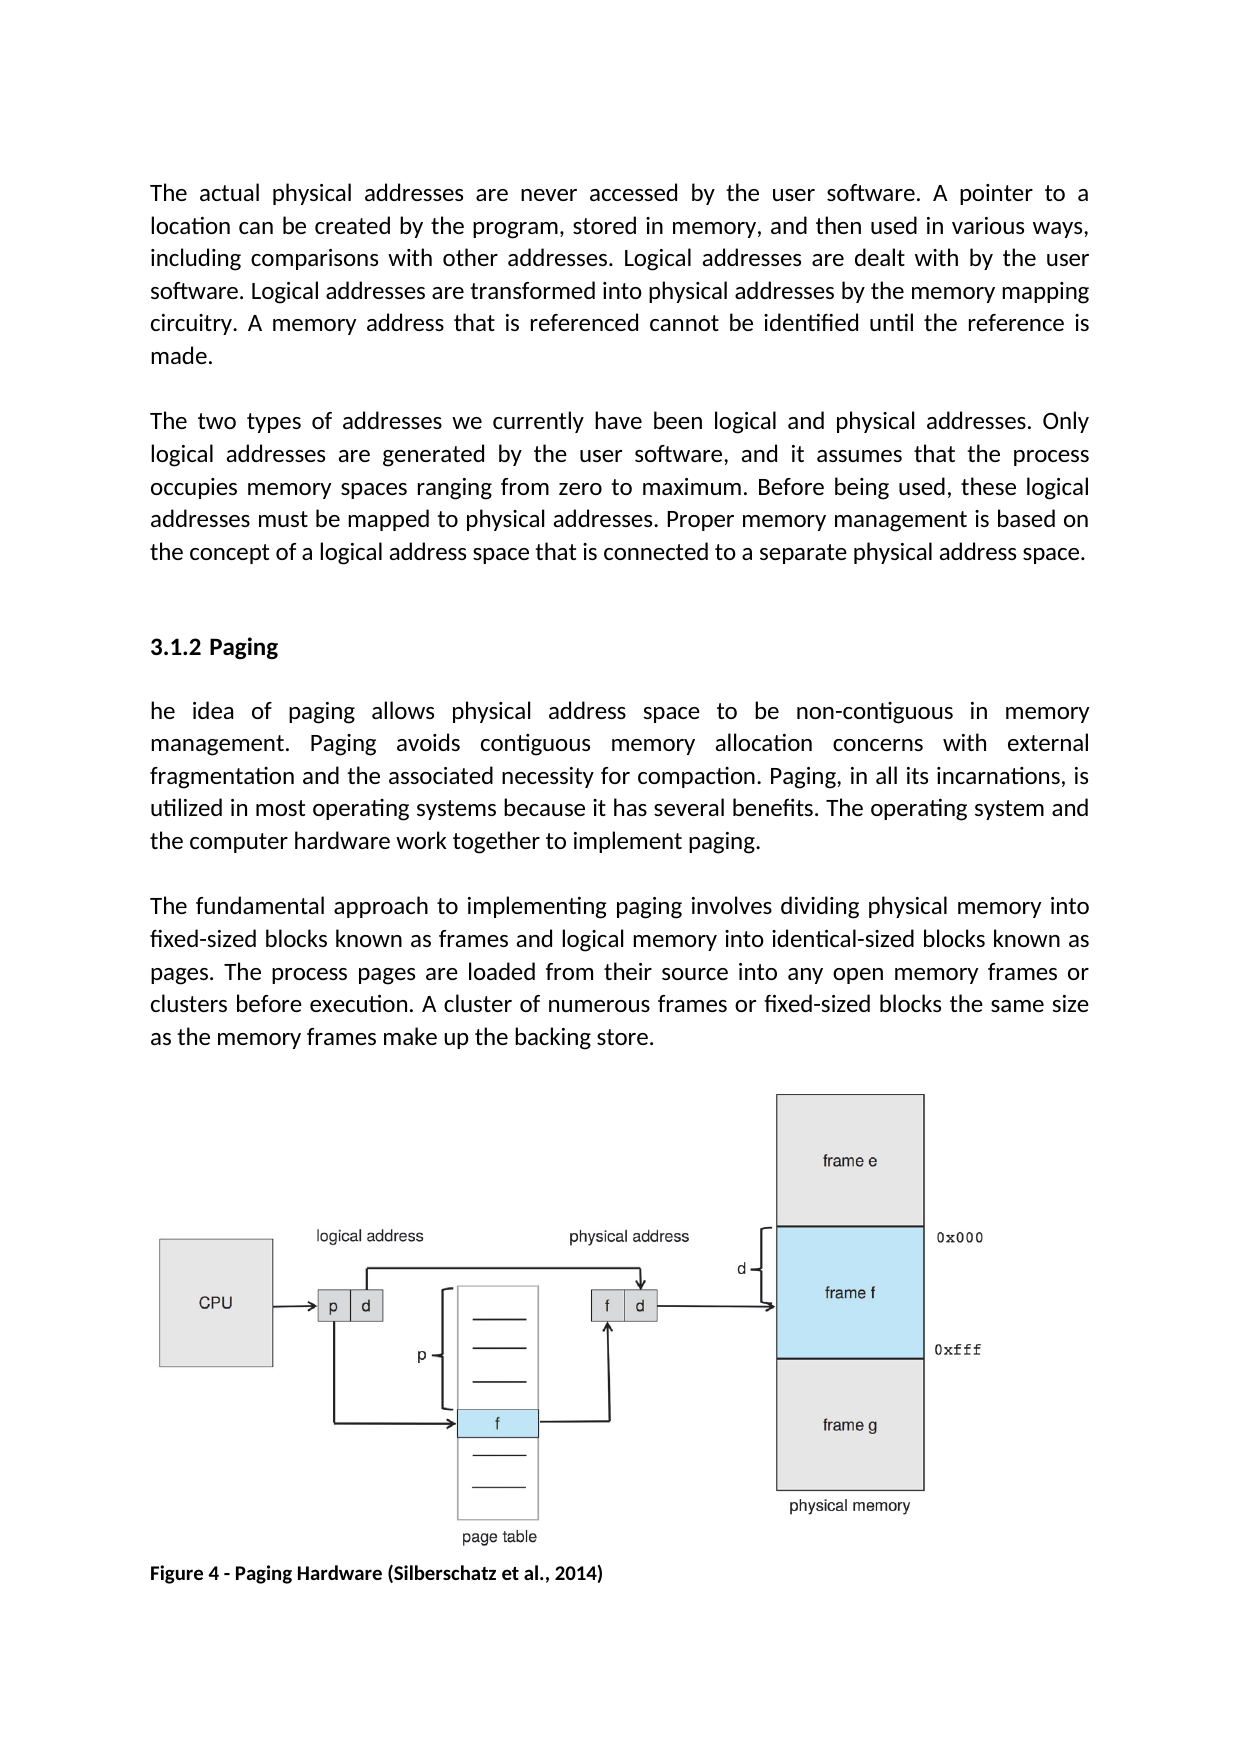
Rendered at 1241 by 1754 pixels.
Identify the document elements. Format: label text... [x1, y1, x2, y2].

text The two types of addresses we currently have been logical and physical addresses. Only logical addresses are generated by the user software, and it assumes that the process occupies memory spaces ranging from zero to maximum. Before being used, these logical addresses must be mapped to physical addresses. Proper memory management is based on the concept of a logical address space that is connected to a separate physical address space. [150, 405, 1090, 566]
picture [150, 1086, 1001, 1559]
text The actual physical addresses are never accessed by the user software. A pointer to a location can be created by the program, stored in memory, and then used in various ways, including comparisons with other addresses. Logical addresses are dealt with by the user software. Logical addresses are transformed into physical addresses by the memory mapping circuitry. A memory address that is referenced cannot be identified until the reference is made. [150, 177, 1090, 371]
subtitle Paging [150, 631, 1090, 661]
text The fundamental approach to implementing paging involves dividing physical memory into fixed-sized blocks known as frames and logical memory into identical-sized blocks known as pages. The process pages are loaded from their source into any open memory frames or clusters before execution. A cluster of numerous frames or fixed-sized blocks the same size as the memory frames make up the backing store. [150, 890, 1090, 1051]
text Figure 4 - Paging Hardware (Silberschatz et al., 2014) [150, 1560, 1090, 1586]
text he idea of paging allows physical address space to be non-contiguous in memory management. Paging avoids contiguous memory allocation concerns with external fragmentation and the associated necessity for compaction. Paging, in all its incarnations, is utilized in most operating systems because it has several benefits. The operating system and the computer hardware work together to implement paging. [150, 695, 1090, 856]
